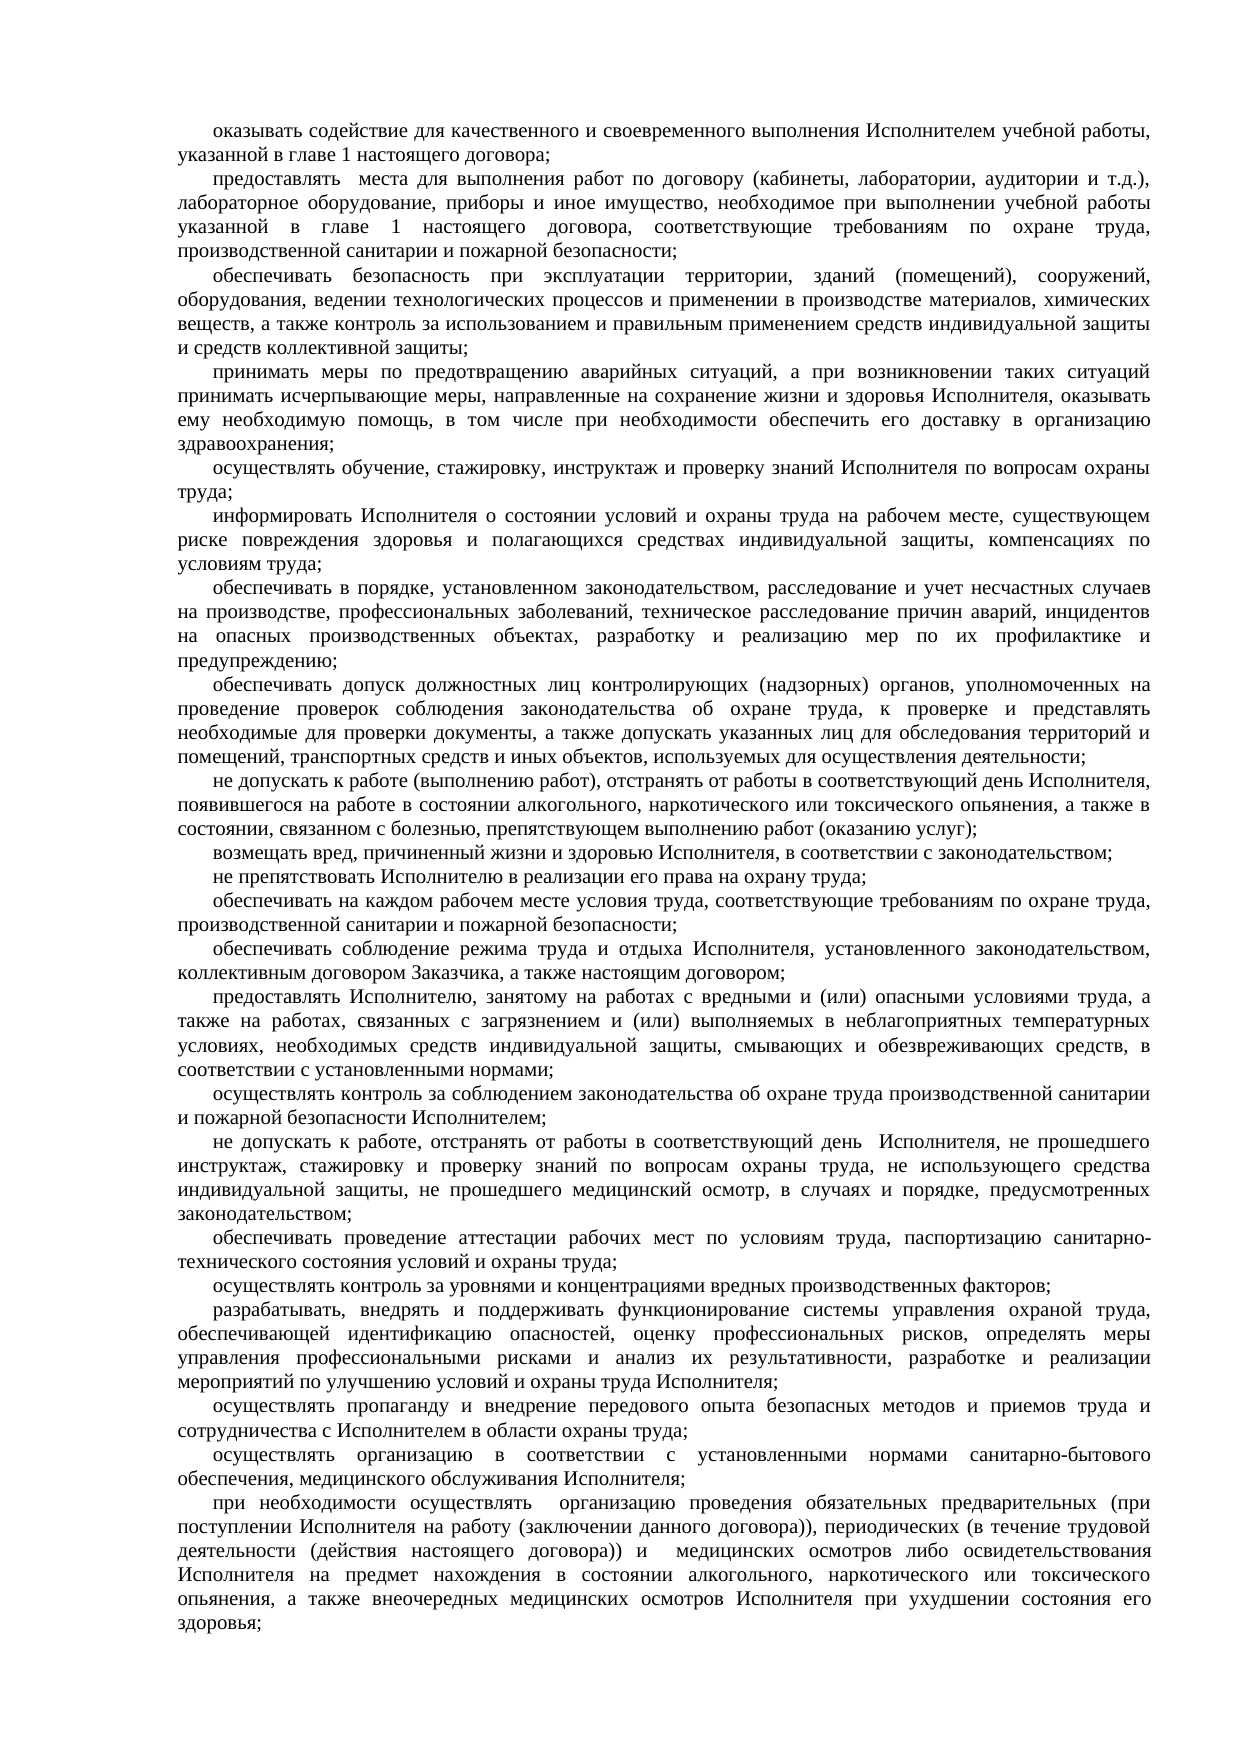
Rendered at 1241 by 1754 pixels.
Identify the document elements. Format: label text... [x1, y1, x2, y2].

text не допускать к работе (выполнению работ), отстранять от работы в соответствующий день Исполнителя, появившегося на работе в состоянии алкогольного, наркотического или токсического опьянения, а также в состоянии, связанном с болезнью, препятствующем выполнению работ (оказанию услуг); [177, 768, 1152, 840]
text осуществлять обучение, стажировку, инструктаж и проверку знаний Исполнителя по вопросам охраны труда; [177, 455, 1152, 503]
text возмещать вред, причиненный жизни и здоровью Исполнителя, в соответствии с законодательством; [177, 840, 1152, 864]
text обеспечивать безопасность при эксплуатации территории, зданий (помещений), сооружений, оборудования, ведении технологических процессов и применении в производстве материалов, химических веществ, а также контроль за использованием и правильным применением средств индивидуальной защиты и средств коллективной защиты; [177, 262, 1152, 359]
text не препятствовать Исполнителю в реализации его права на охрану труда; [177, 864, 1152, 888]
text осуществлять контроль за уровнями и концентрациями вредных производственных факторов; [177, 1273, 1152, 1297]
text обеспечивать на каждом рабочем месте условия труда, соответствующие требованиям по охране труда, производственной санитарии и пожарной безопасности; [177, 888, 1152, 936]
text информировать Исполнителя о состоянии условий и охраны труда на рабочем месте, существующем риске повреждения здоровья и полагающихся средствах индивидуальной защиты, компенсациях по условиям труда; [177, 503, 1152, 575]
text предоставлять места для выполнения работ по договору (кабинеты, лаборатории, аудитории и т.д.), лабораторное оборудование, приборы и иное имущество, необходимое при выполнении учебной работы указанной в главе 1 настоящего договора, соответствующие требованиям по охране труда, производственной санитарии и пожарной безопасности; [177, 166, 1152, 262]
text разрабатывать, внедрять и поддерживать функционирование системы управления охраной труда, обеспечивающей идентификацию опасностей, оценку профессиональных рисков, определять меры управления профессиональными рисками и анализ их результативности, разработке и реализации мероприятий по улучшению условий и охраны труда Исполнителя; [177, 1297, 1152, 1393]
text осуществлять пропаганду и внедрение передового опыта безопасных методов и приемов труда и сотрудничества с Исполнителем в области охраны труда; [177, 1393, 1152, 1442]
text не допускать к работе, отстранять от работы в соответствующий день Исполнителя, не прошедшего инструктаж, стажировку и проверку знаний по вопросам охраны труда, не использующего средства индивидуальной защиты, не прошедшего медицинский осмотр, в случаях и порядке, предусмотренных законодательством; [177, 1129, 1152, 1225]
text обеспечивать проведение аттестации рабочих мест по условиям труда, паспортизацию санитарно-технического состояния условий и охраны труда; [177, 1225, 1152, 1273]
text осуществлять организацию в соответствии с установленными нормами санитарно-бытового обеспечения, медицинского обслуживания Исполнителя; [177, 1442, 1152, 1490]
text обеспечивать соблюдение режима труда и отдыха Исполнителя, установленного законодательством, коллективным договором Заказчика, а также настоящим договором; [177, 936, 1152, 984]
text обеспечивать допуск должностных лиц контролирующих (надзорных) органов, уполномоченных на проведение проверок соблюдения законодательства об охране труда, к проверке и представлять необходимые для проверки документы, а также допускать указанных лиц для обследования территорий и помещений, транспортных средств и иных объектов, используемых для осуществления деятельности; [177, 672, 1152, 768]
text предоставлять Исполнителю, занятому на работах с вредными и (или) опасными условиями труда, а также на работах, связанных с загрязнением и (или) выполняемых в неблагоприятных температурных условиях, необходимых средств индивидуальной защиты, смывающих и обезвреживающих средств, в соответствии с установленными нормами; [177, 984, 1152, 1081]
text обеспечивать в порядке, установленном законодательством, расследование и учет несчастных случаев на производстве, профессиональных заболеваний, техническое расследование причин аварий, инцидентов на опасных производственных объектах, разработку и реализацию мер по их профилактике и предупреждению; [177, 575, 1152, 672]
text осуществлять контроль за соблюдением законодательства об охране труда производственной санитарии и пожарной безопасности Исполнителем; [177, 1081, 1152, 1129]
text принимать меры по предотвращению аварийных ситуаций, а при возникновении таких ситуаций принимать исчерпывающие меры, направленные на сохранение жизни и здоровья Исполнителя, оказывать ему необходимую помощь, в том числе при необходимости обеспечить его доставку в организацию здравоохранения; [177, 359, 1152, 455]
text оказывать содействие для качественного и своевременного выполнения Исполнителем учебной работы, указанной в главе 1 настоящего договора; [177, 118, 1152, 166]
text при необходимости осуществлять организацию проведения обязательных предварительных (при поступлении Исполнителя на работу (заключении данного договора)), периодических (в течение трудовой деятельности (действия настоящего договора)) и медицинских осмотров либо освидетельствования Исполнителя на предмет нахождения в состоянии алкогольного, наркотического или токсического опьянения, а также внеочередных медицинских осмотров Исполнителя при ухудшении состояния его здоровья; [177, 1490, 1152, 1634]
